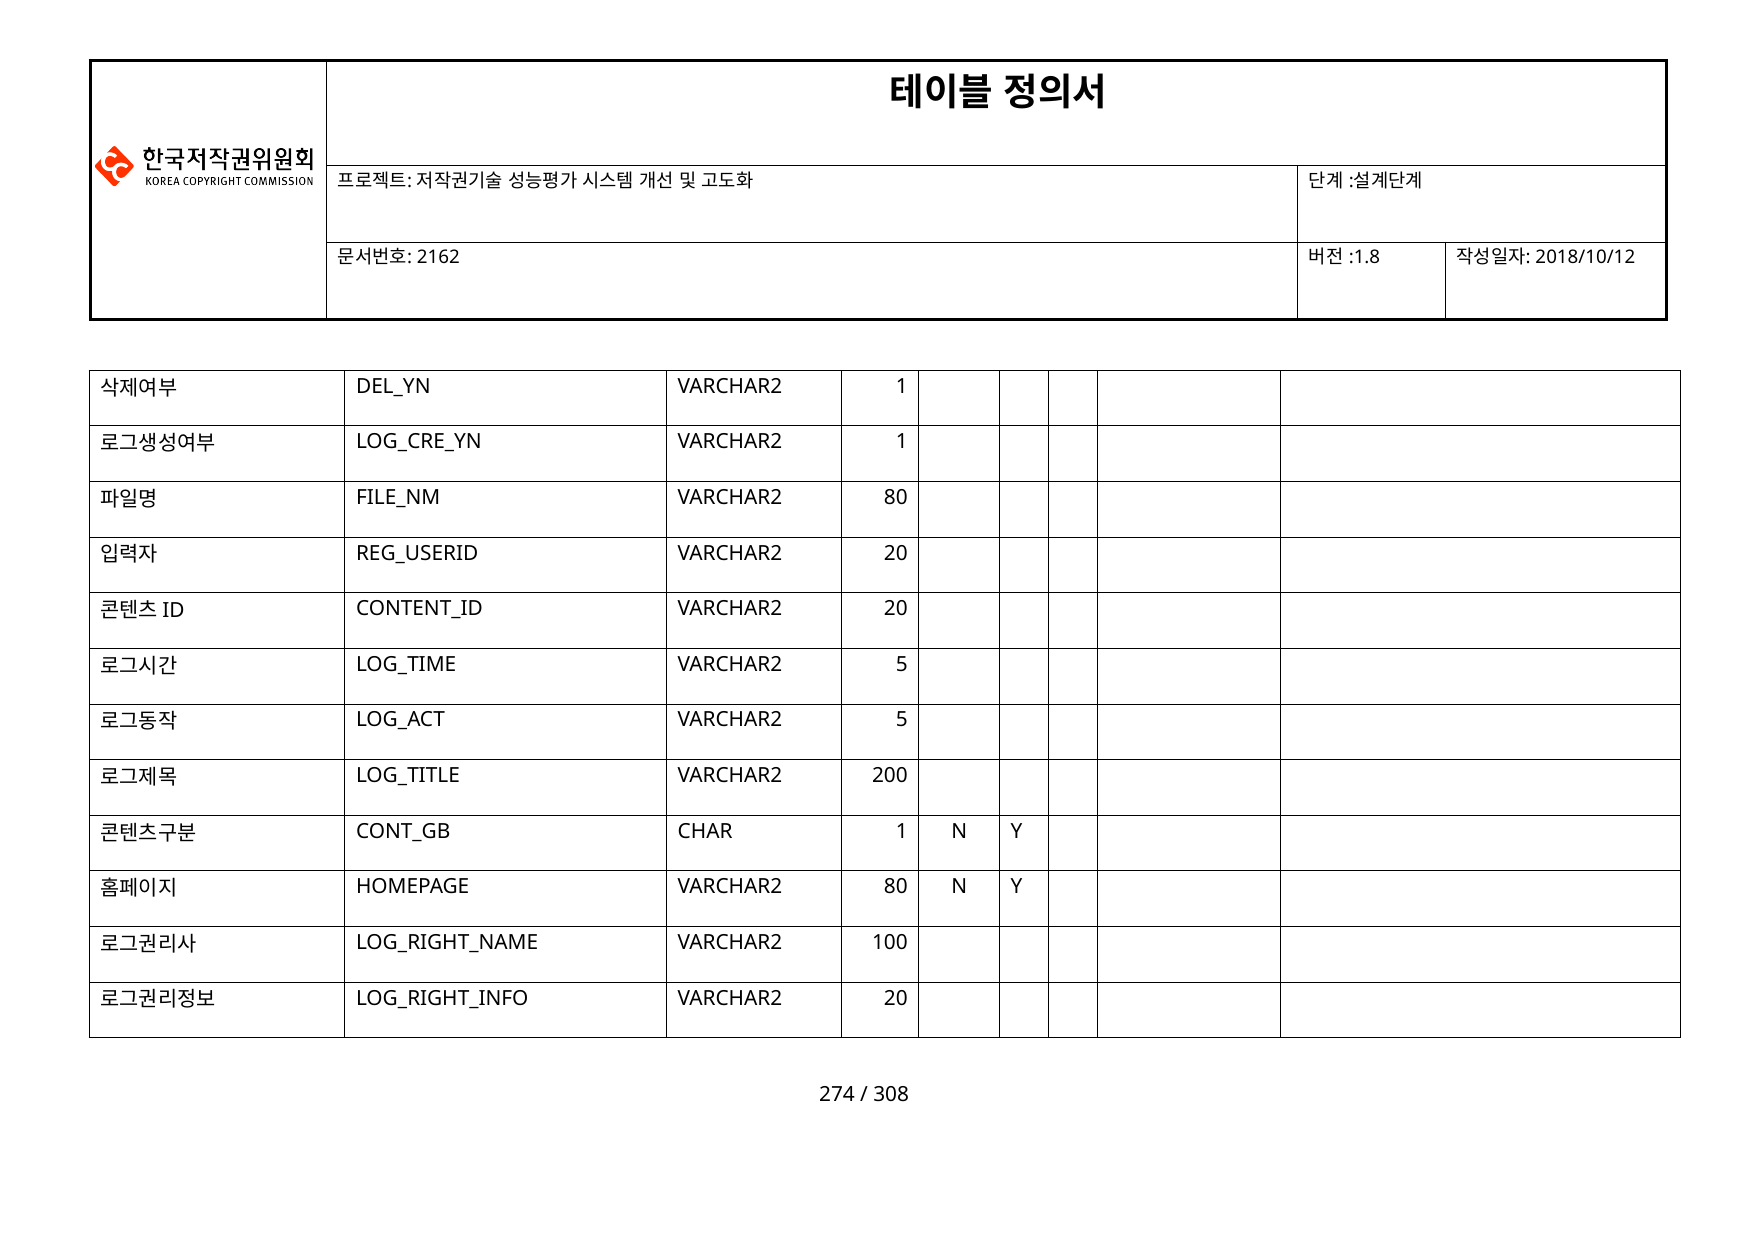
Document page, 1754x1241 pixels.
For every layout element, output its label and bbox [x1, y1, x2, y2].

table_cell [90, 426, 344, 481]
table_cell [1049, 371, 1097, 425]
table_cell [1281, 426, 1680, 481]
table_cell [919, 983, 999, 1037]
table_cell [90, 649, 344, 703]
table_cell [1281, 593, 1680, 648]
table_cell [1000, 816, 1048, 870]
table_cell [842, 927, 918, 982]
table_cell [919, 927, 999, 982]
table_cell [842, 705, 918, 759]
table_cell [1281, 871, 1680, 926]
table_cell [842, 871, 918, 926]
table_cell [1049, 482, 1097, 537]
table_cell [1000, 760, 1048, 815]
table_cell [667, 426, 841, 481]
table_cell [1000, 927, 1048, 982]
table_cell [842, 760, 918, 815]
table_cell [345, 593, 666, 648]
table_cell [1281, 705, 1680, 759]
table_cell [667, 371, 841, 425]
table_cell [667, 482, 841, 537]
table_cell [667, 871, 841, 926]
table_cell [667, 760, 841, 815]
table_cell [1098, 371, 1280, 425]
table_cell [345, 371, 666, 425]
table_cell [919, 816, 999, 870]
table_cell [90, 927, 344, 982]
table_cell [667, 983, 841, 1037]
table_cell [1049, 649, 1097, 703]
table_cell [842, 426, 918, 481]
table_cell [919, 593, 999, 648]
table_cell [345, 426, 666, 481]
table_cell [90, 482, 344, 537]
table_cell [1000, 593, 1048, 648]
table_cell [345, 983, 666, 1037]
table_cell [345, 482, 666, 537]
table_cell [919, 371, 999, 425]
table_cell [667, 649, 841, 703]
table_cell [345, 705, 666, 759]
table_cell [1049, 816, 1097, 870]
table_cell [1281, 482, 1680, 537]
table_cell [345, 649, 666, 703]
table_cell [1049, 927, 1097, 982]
picture [90, 140, 317, 191]
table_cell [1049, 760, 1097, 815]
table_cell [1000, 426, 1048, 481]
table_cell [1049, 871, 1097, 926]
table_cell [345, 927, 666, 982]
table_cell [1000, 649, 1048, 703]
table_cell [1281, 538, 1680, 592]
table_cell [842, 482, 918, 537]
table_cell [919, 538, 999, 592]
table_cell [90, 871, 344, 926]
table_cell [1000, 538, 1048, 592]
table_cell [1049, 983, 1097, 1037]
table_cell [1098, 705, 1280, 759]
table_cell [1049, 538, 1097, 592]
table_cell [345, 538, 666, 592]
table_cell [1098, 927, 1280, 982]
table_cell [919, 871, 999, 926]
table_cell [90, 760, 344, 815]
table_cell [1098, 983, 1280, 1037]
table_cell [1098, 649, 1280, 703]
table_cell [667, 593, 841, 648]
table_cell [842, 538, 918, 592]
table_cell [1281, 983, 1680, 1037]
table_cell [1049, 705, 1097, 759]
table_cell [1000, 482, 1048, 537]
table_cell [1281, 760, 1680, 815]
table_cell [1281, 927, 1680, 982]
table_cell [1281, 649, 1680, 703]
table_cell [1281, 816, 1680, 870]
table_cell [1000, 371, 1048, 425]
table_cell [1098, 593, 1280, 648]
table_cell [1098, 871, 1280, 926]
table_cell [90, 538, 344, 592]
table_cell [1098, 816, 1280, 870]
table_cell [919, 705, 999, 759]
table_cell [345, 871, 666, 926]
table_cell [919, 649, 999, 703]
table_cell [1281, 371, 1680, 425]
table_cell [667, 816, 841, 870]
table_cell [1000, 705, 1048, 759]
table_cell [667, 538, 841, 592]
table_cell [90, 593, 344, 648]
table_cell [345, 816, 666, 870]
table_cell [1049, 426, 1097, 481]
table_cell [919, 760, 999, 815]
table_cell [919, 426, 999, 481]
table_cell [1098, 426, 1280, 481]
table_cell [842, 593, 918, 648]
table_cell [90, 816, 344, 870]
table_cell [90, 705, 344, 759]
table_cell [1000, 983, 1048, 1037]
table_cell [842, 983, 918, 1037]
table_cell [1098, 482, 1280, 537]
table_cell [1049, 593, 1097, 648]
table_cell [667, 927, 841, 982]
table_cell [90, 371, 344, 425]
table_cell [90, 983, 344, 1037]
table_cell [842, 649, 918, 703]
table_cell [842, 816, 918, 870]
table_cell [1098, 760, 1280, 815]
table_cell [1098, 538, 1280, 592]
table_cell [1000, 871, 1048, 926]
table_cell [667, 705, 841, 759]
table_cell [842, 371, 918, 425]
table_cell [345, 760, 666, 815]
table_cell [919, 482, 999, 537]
